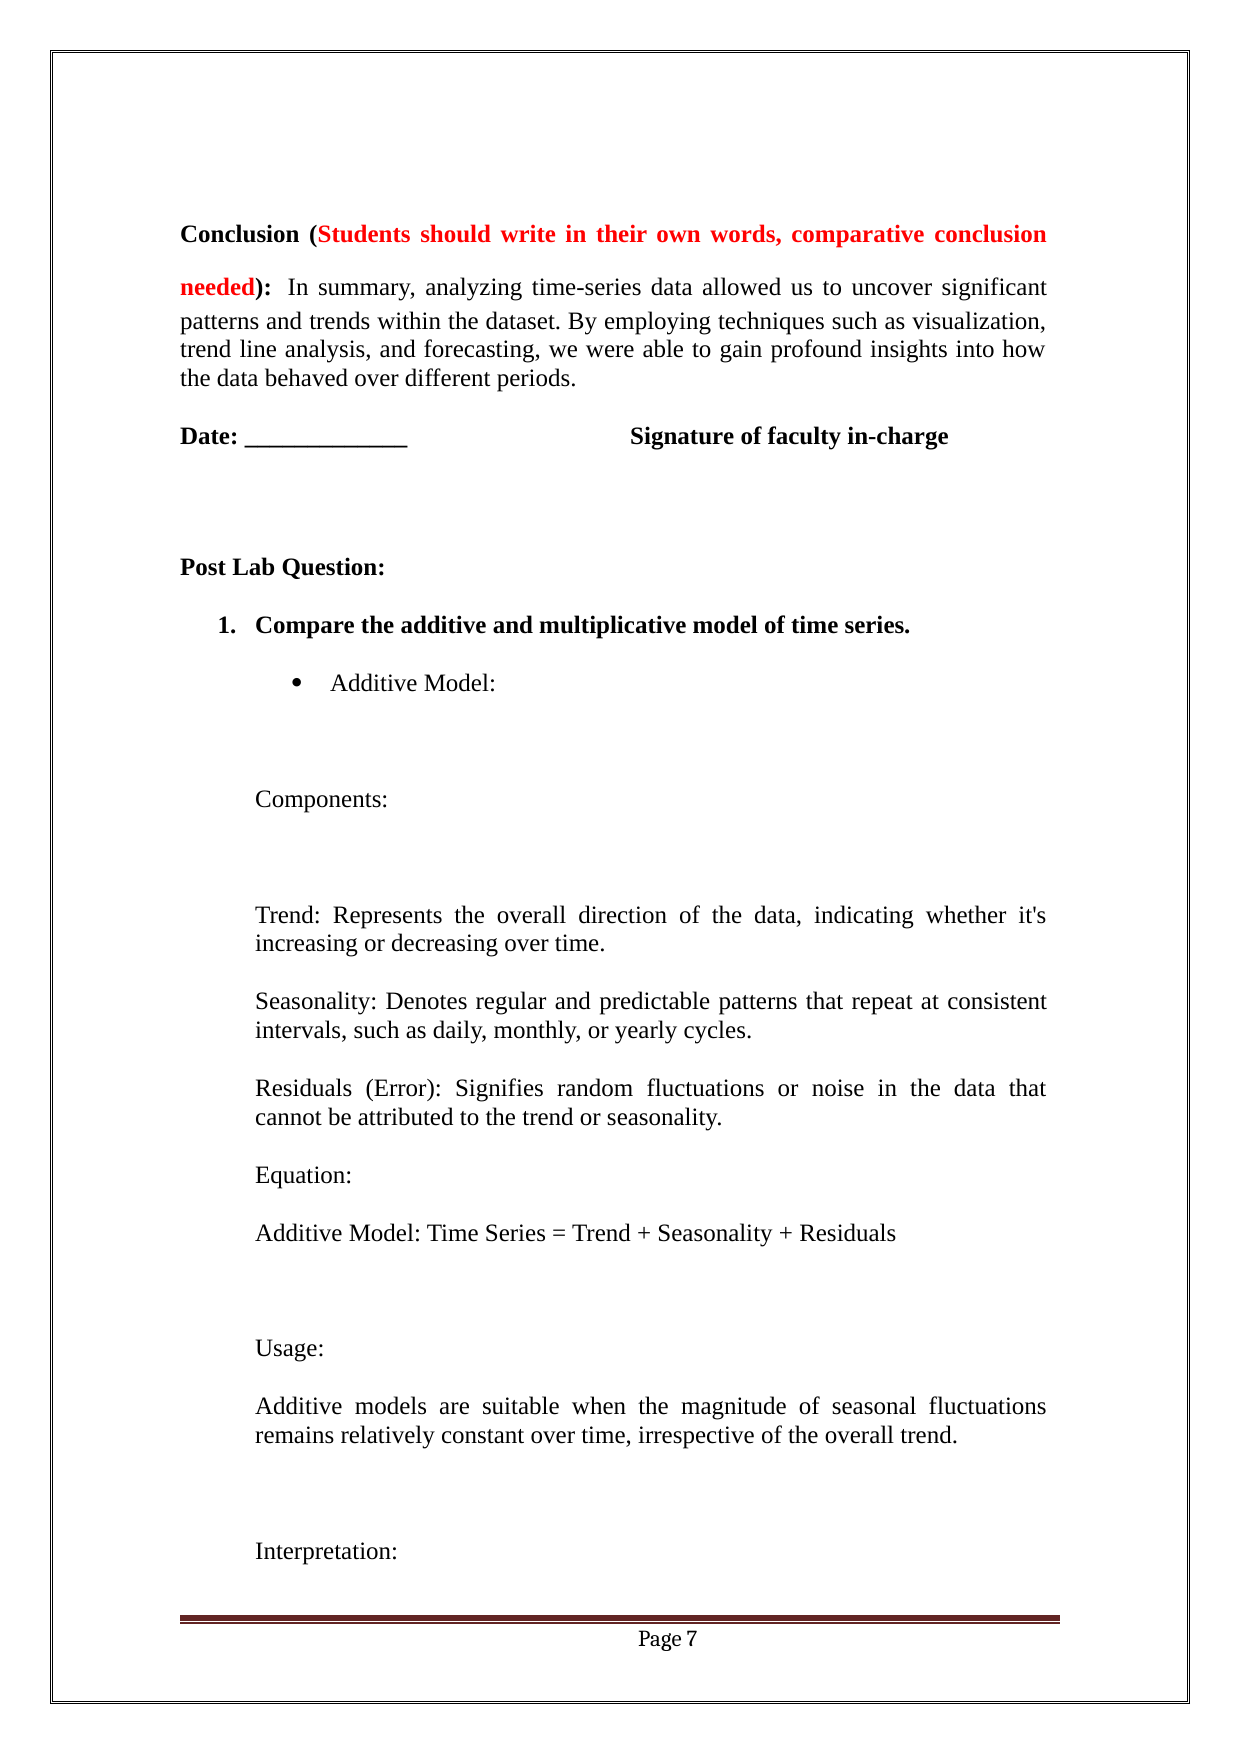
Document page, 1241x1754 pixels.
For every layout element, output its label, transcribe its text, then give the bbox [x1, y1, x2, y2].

text Date: _____________ Signature of faculty in-charge [180, 421, 1060, 450]
subtitle Post Lab Question: [180, 552, 1048, 581]
subtitle Conclusion (Students should write in their own words, comparative conclusion needed): In summary, analyzing time-series data allowed us to uncover significant patterns and trends within the dataset. By employing techniques such as visualization, trend line analysis, and forecasting, we were able to gain profound insights into how the data behaved over different periods. [180, 219, 1048, 392]
subtitle Additive Model: [292, 668, 1048, 697]
subtitle Equation: [255, 1160, 1048, 1188]
subtitle Seasonality: Denotes regular and predictable patterns that repeat at consistent intervals, such as daily, monthly, or yearly cycles. [255, 986, 1048, 1044]
subtitle Additive models are suitable when the magnitude of seasonal fluctuations remains relatively constant over time, irrespective of the overall trend. [255, 1391, 1048, 1449]
subtitle Usage: [255, 1333, 1048, 1362]
subtitle Interpretation: [255, 1536, 1048, 1565]
subtitle Trend: Represents the overall direction of the data, indicating whether it's increasing or decreasing over time. [255, 900, 1048, 957]
subtitle Compare the additive and multiplicative model of time series. [217, 610, 1048, 639]
subtitle Components: [255, 784, 1048, 813]
subtitle Additive Model: Time Series = Trend + Seasonality + Residuals [255, 1218, 1048, 1246]
subtitle Residuals (Error): Signifies random fluctuations or noise in the data that cannot be attributed to the trend or seasonality. [255, 1073, 1048, 1131]
